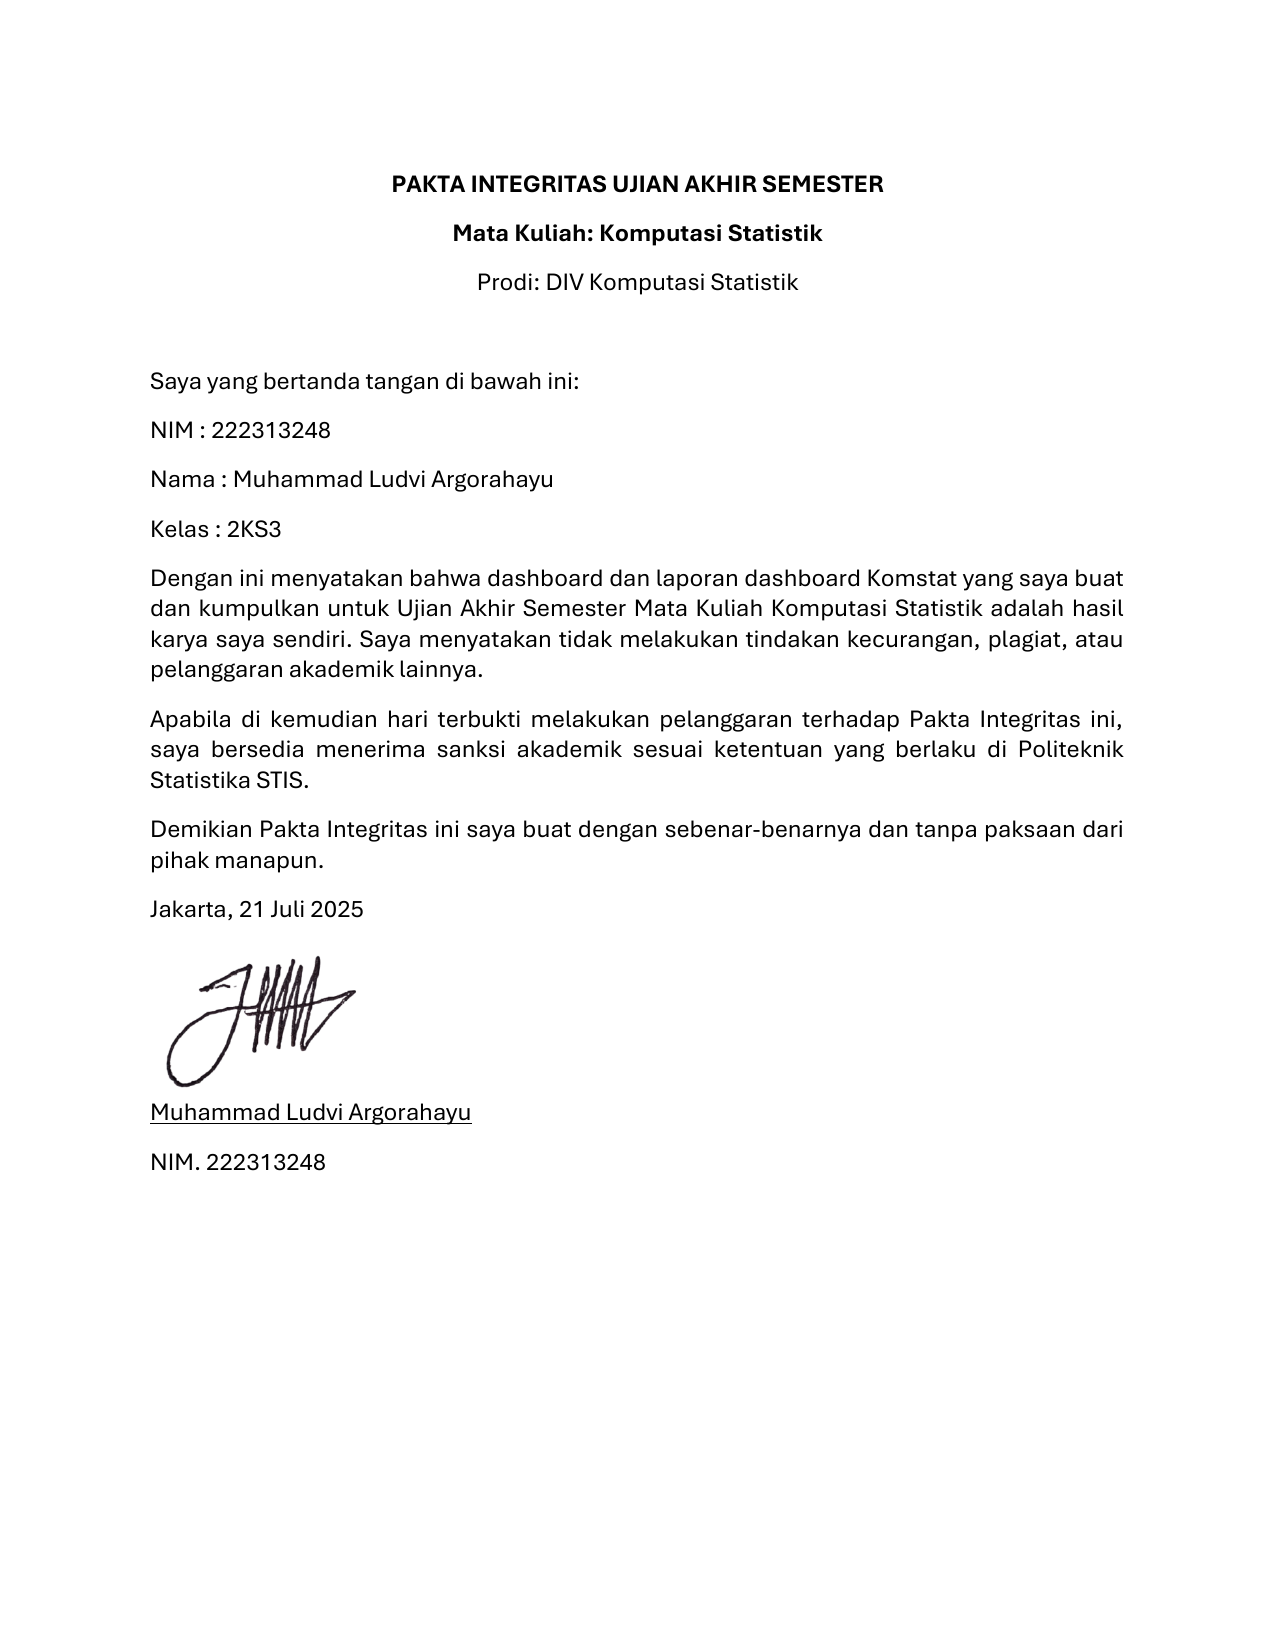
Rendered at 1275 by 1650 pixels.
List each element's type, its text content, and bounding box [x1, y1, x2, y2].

text Dengan ini menyatakan bahwa dashboard dan laporan dashboard Komstat yang saya buat dan kumpulkan untuk Ujian Akhir Semester Mata Kuliah Komputasi Statistik adalah hasil karya saya sendiri. Saya menyatakan tidak melakukan tindakan kecurangan, plagiat, atau pelanggaran akademik lainnya. [150, 563, 1125, 685]
text Saya yang bertanda tangan di bawah ini: [150, 366, 1125, 396]
text NIM : 222313248 [150, 415, 1125, 446]
text Jakarta, 21 Juli 2025 [150, 894, 1125, 924]
text PAKTA INTEGRITAS UJIAN AKHIR SEMESTER [150, 169, 1125, 199]
text Apabila di kemudian hari terbukti melakukan pelanggaran terhadap Pakta Integritas ini, saya bersedia menerima sanksi akademik sesuai ketentuan yang berlaku di Politeknik Statistika STIS. [150, 704, 1125, 795]
text NIM. 222313248 [150, 1146, 1125, 1177]
text Muhammad Ludvi Argorahayu [150, 1097, 1125, 1128]
picture [151, 944, 373, 1091]
text Prodi: DIV Komputasi Statistik [150, 267, 1125, 298]
text Mata Kuliah: Komputasi Statistik [150, 218, 1125, 248]
text Nama : Muhammad Ludvi Argorahayu [150, 464, 1125, 495]
text Kelas : 2KS3 [150, 514, 1125, 544]
text Demikian Pakta Integritas ini saya buat dengan sebenar-benarnya dan tanpa paksaan dari pihak manapun. [150, 814, 1125, 875]
